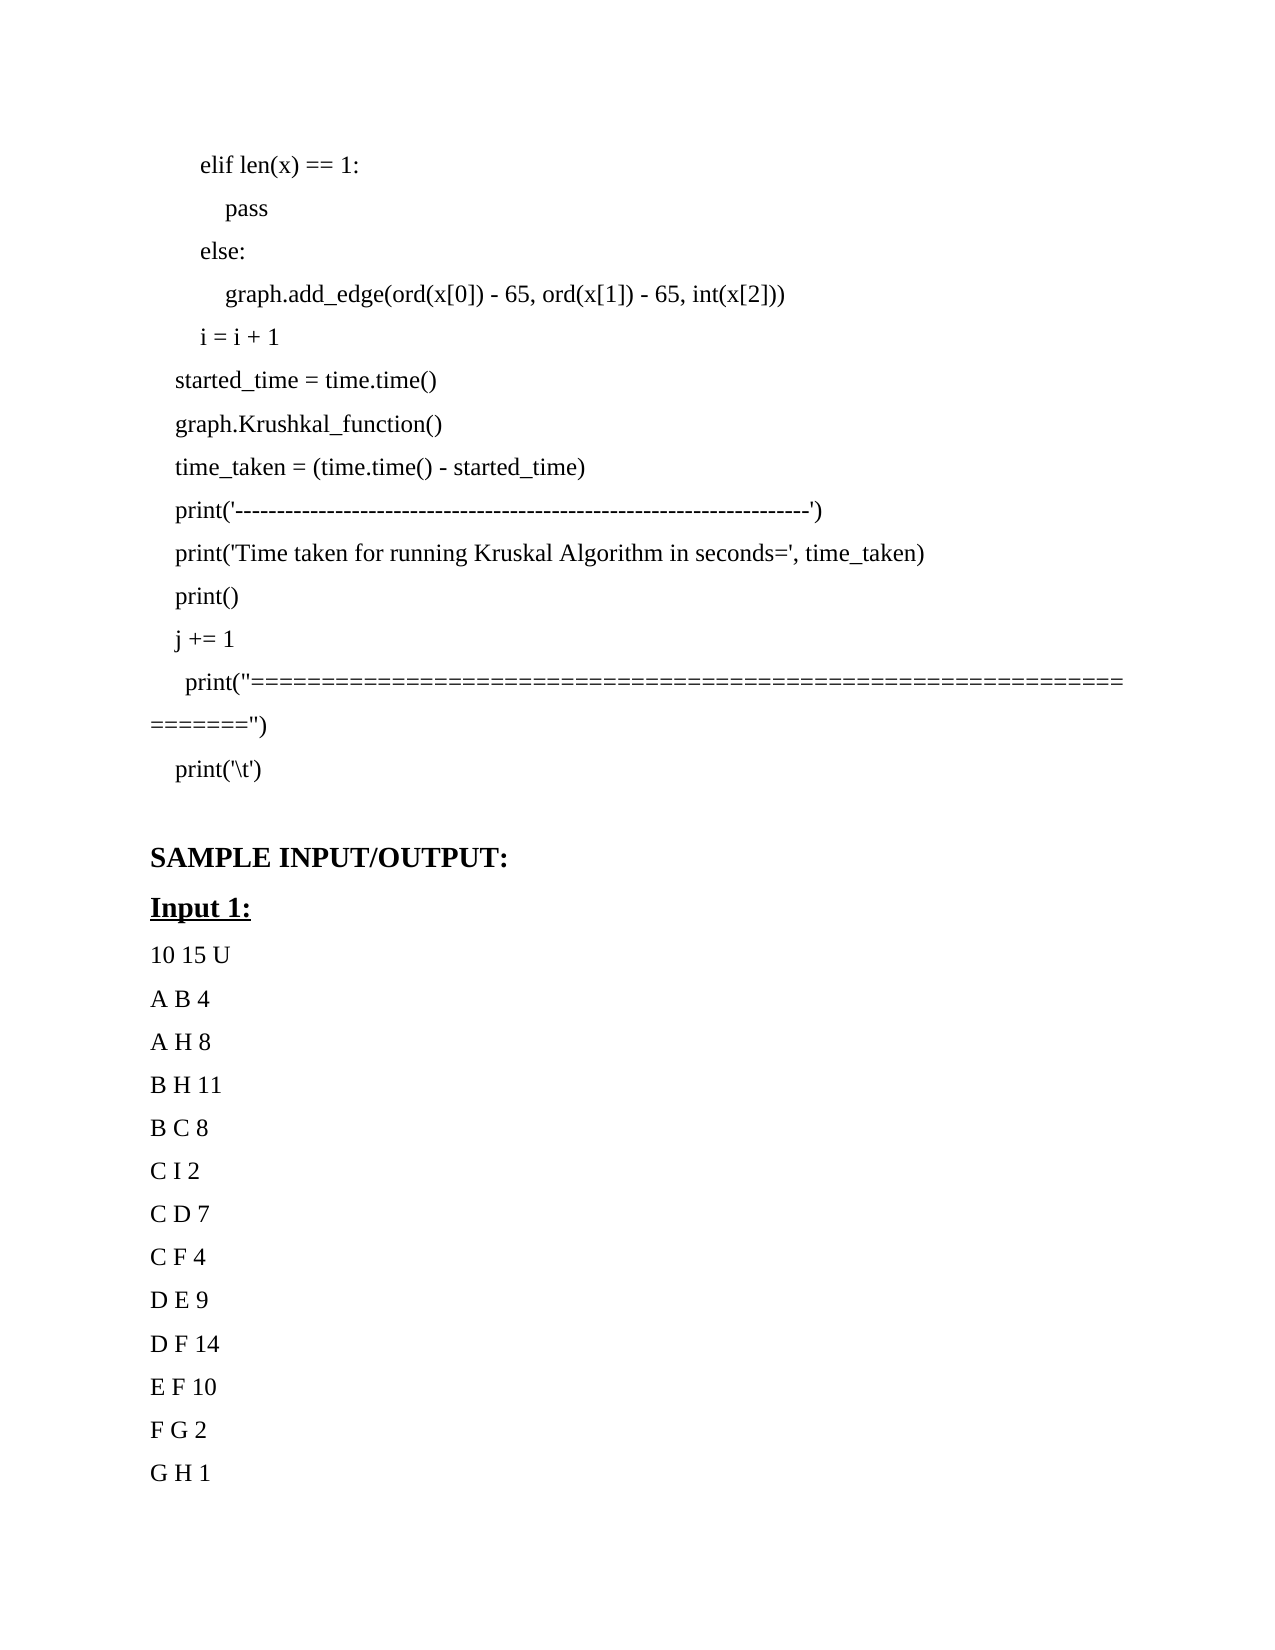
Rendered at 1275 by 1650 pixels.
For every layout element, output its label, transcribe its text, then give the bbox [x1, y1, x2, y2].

text B H 11 [150, 1070, 1125, 1099]
text j += 1 [150, 624, 1125, 653]
text print('Time taken for running Kruskal Algorithm in seconds=', time_taken) [150, 538, 1125, 567]
text print('\t') [150, 754, 1125, 782]
text G H 1 [150, 1458, 1125, 1487]
text started_time = time.time() [150, 366, 1125, 394]
text B C 8 [150, 1113, 1125, 1142]
text F G 2 [150, 1415, 1125, 1444]
text SAMPLE INPUT/OUTPUT: [150, 840, 1125, 873]
text C F 4 [150, 1242, 1125, 1271]
text Input 1: [150, 890, 1125, 924]
text pass [150, 193, 1125, 222]
text C I 2 [150, 1156, 1125, 1185]
text print("=====================================================================") [150, 667, 1125, 739]
text D E 9 [150, 1286, 1125, 1314]
text print() [150, 581, 1125, 610]
text 10 15 U [150, 941, 1125, 969]
text E F 10 [150, 1372, 1125, 1401]
text else: [150, 236, 1125, 265]
text time_taken = (time.time() - started_time) [150, 452, 1125, 481]
text graph.Krushkal_function() [150, 409, 1125, 437]
text i = i + 1 [150, 322, 1125, 351]
text print('---------------------------------------------------------------------') [150, 495, 1125, 524]
text graph.add_edge(ord(x[0]) - 65, ord(x[1]) - 65, int(x[2])) [150, 279, 1125, 308]
text A H 8 [150, 1027, 1125, 1056]
text C D 7 [150, 1199, 1125, 1228]
text elif len(x) == 1: [150, 150, 1125, 179]
text A B 4 [150, 984, 1125, 1012]
text D F 14 [150, 1329, 1125, 1357]
